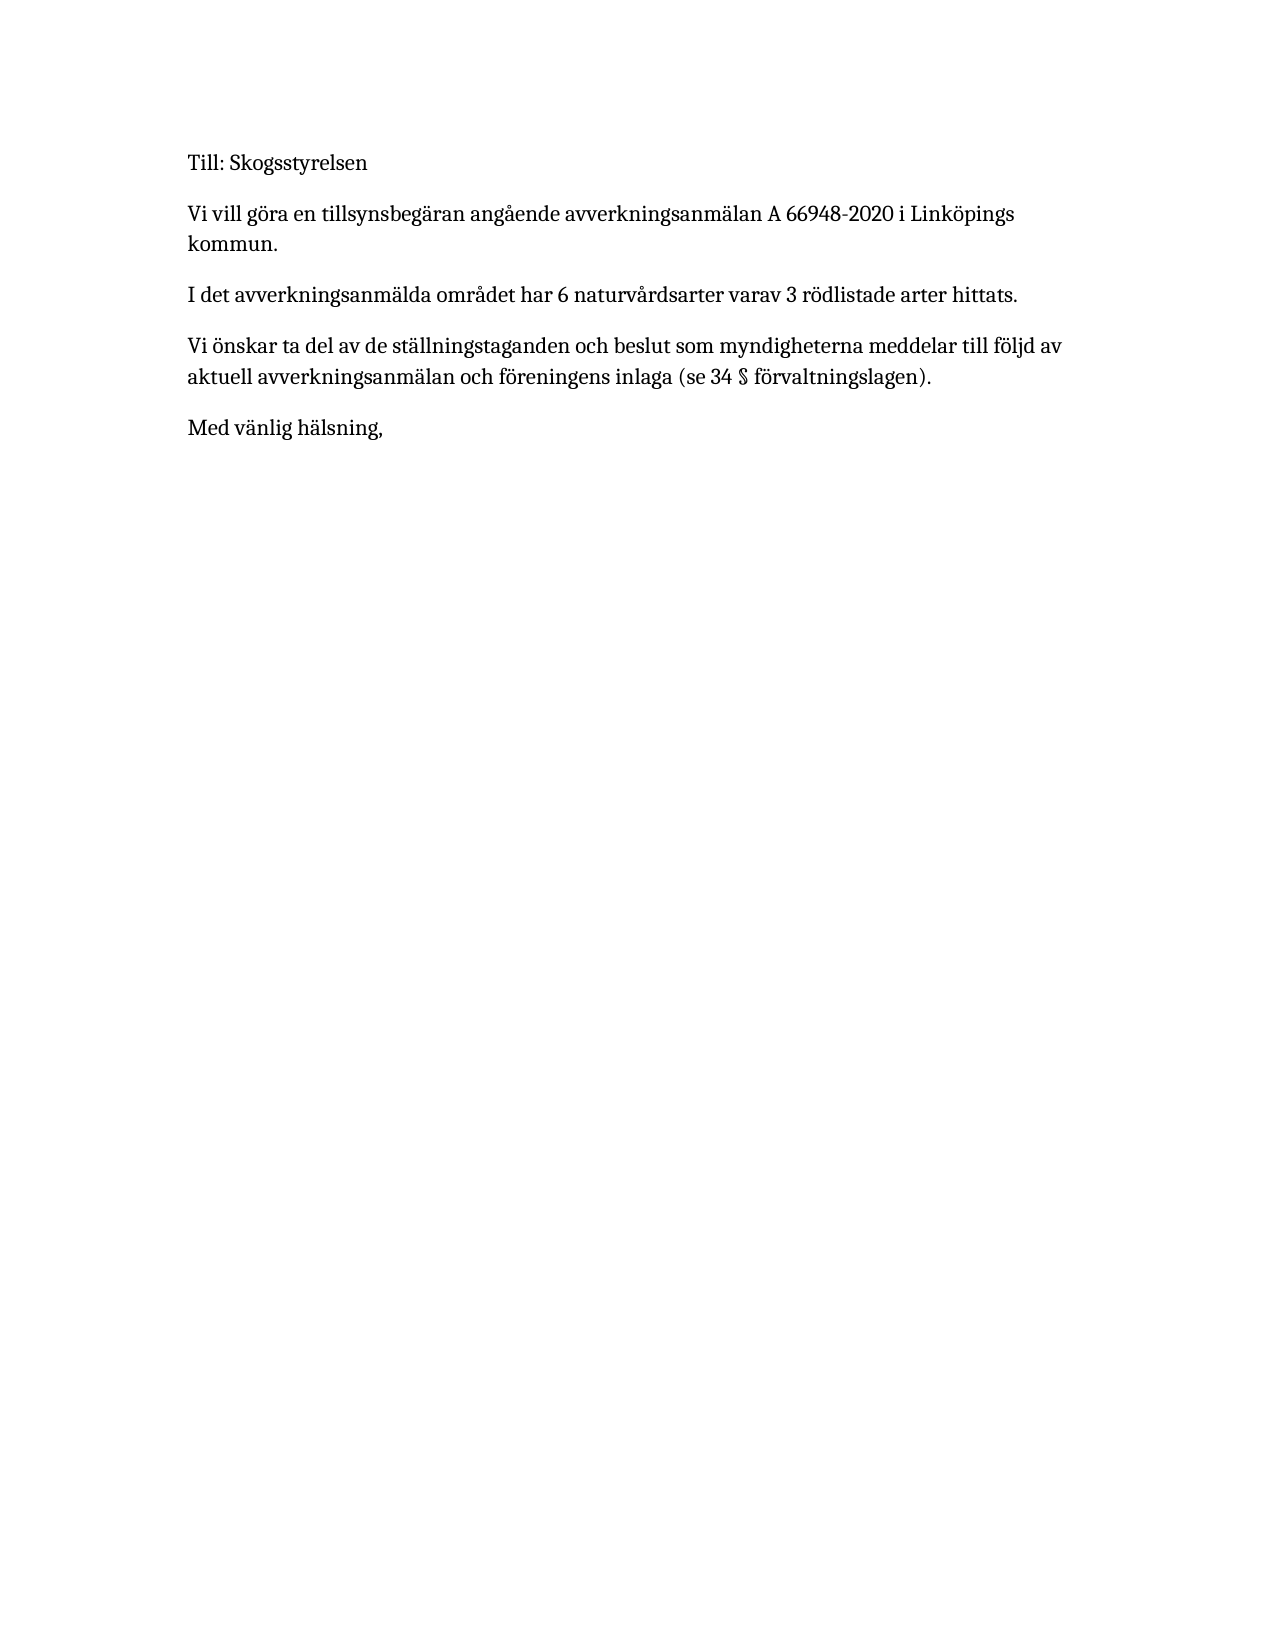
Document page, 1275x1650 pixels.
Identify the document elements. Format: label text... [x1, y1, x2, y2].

text I det avverkningsanmälda området har 6 naturvårdsarter varav 3 rödlistade arter hittats. [187, 282, 1087, 309]
text Vi önskar ta del av de ställningstaganden och beslut som myndigheterna meddelar till följd av aktuell avverkningsanmälan och föreningens inlaga (se 34 § förvaltningslagen). [187, 333, 1087, 390]
text Med vänlig hälsning, [187, 414, 1087, 471]
text Vi vill göra en tillsynsbegäran angående avverkningsanmälan A 66948-2020 i Linköpings kommun. [187, 201, 1087, 258]
text Till: Skogsstyrelsen [187, 150, 1087, 176]
